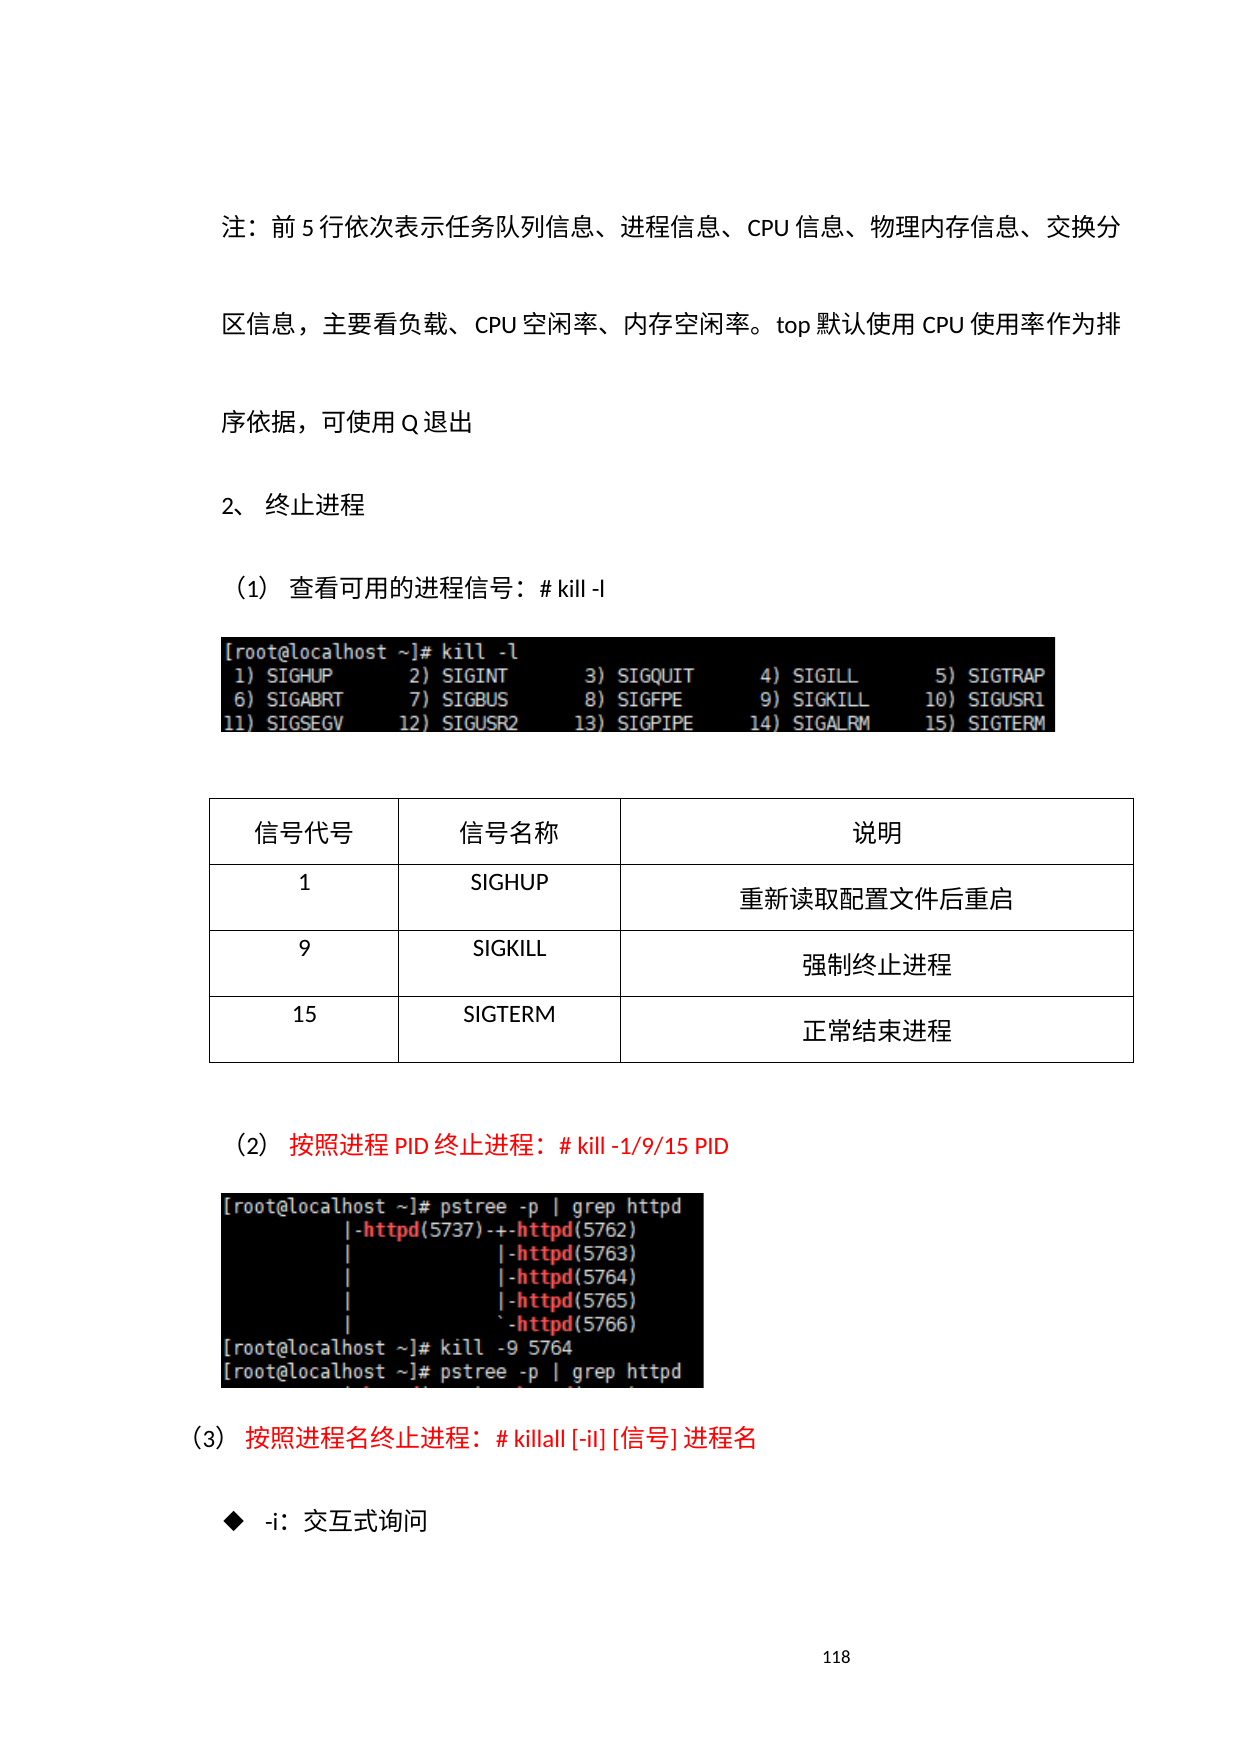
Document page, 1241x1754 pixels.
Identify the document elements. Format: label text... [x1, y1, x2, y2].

table_header 说明 [621, 799, 1133, 864]
list 按照进程名终止进程：# killall [-iI] [信号] 进程名 [177, 1404, 1122, 1469]
table_cell SIGTERM [399, 997, 620, 1062]
table_cell SIGKILL [399, 931, 620, 996]
list 终止进程 [221, 471, 1122, 536]
text （1） 查看可用的进程信号：# kill -l [221, 554, 1122, 619]
table_cell 正常结束进程 [621, 997, 1133, 1062]
text （2） 按照进程PID终止进程：# kill -1/9/15 PID [177, 1111, 1122, 1176]
table_cell 1 [210, 865, 398, 930]
table_cell 强制终止进程 [621, 931, 1133, 996]
picture [221, 637, 1056, 732]
text 注：前5行依次表示任务队列信息、进程信息、CPU信息、物理内存信息、交换分区信息，主要看负载、CPU空闲率、内存空闲率。top默认使用CPU使用率作为排序依据，可使用Q退出 [221, 193, 1122, 453]
table_cell 15 [210, 997, 398, 1062]
table_cell SIGHUP [399, 865, 620, 930]
picture [221, 1193, 704, 1388]
list -i：交互式询问 [221, 1487, 1122, 1552]
table_cell 9 [210, 931, 398, 996]
table_header 信号名称 [399, 799, 620, 864]
table_cell 重新读取配置文件后重启 [621, 865, 1133, 930]
table_header 信号代号 [210, 799, 398, 864]
